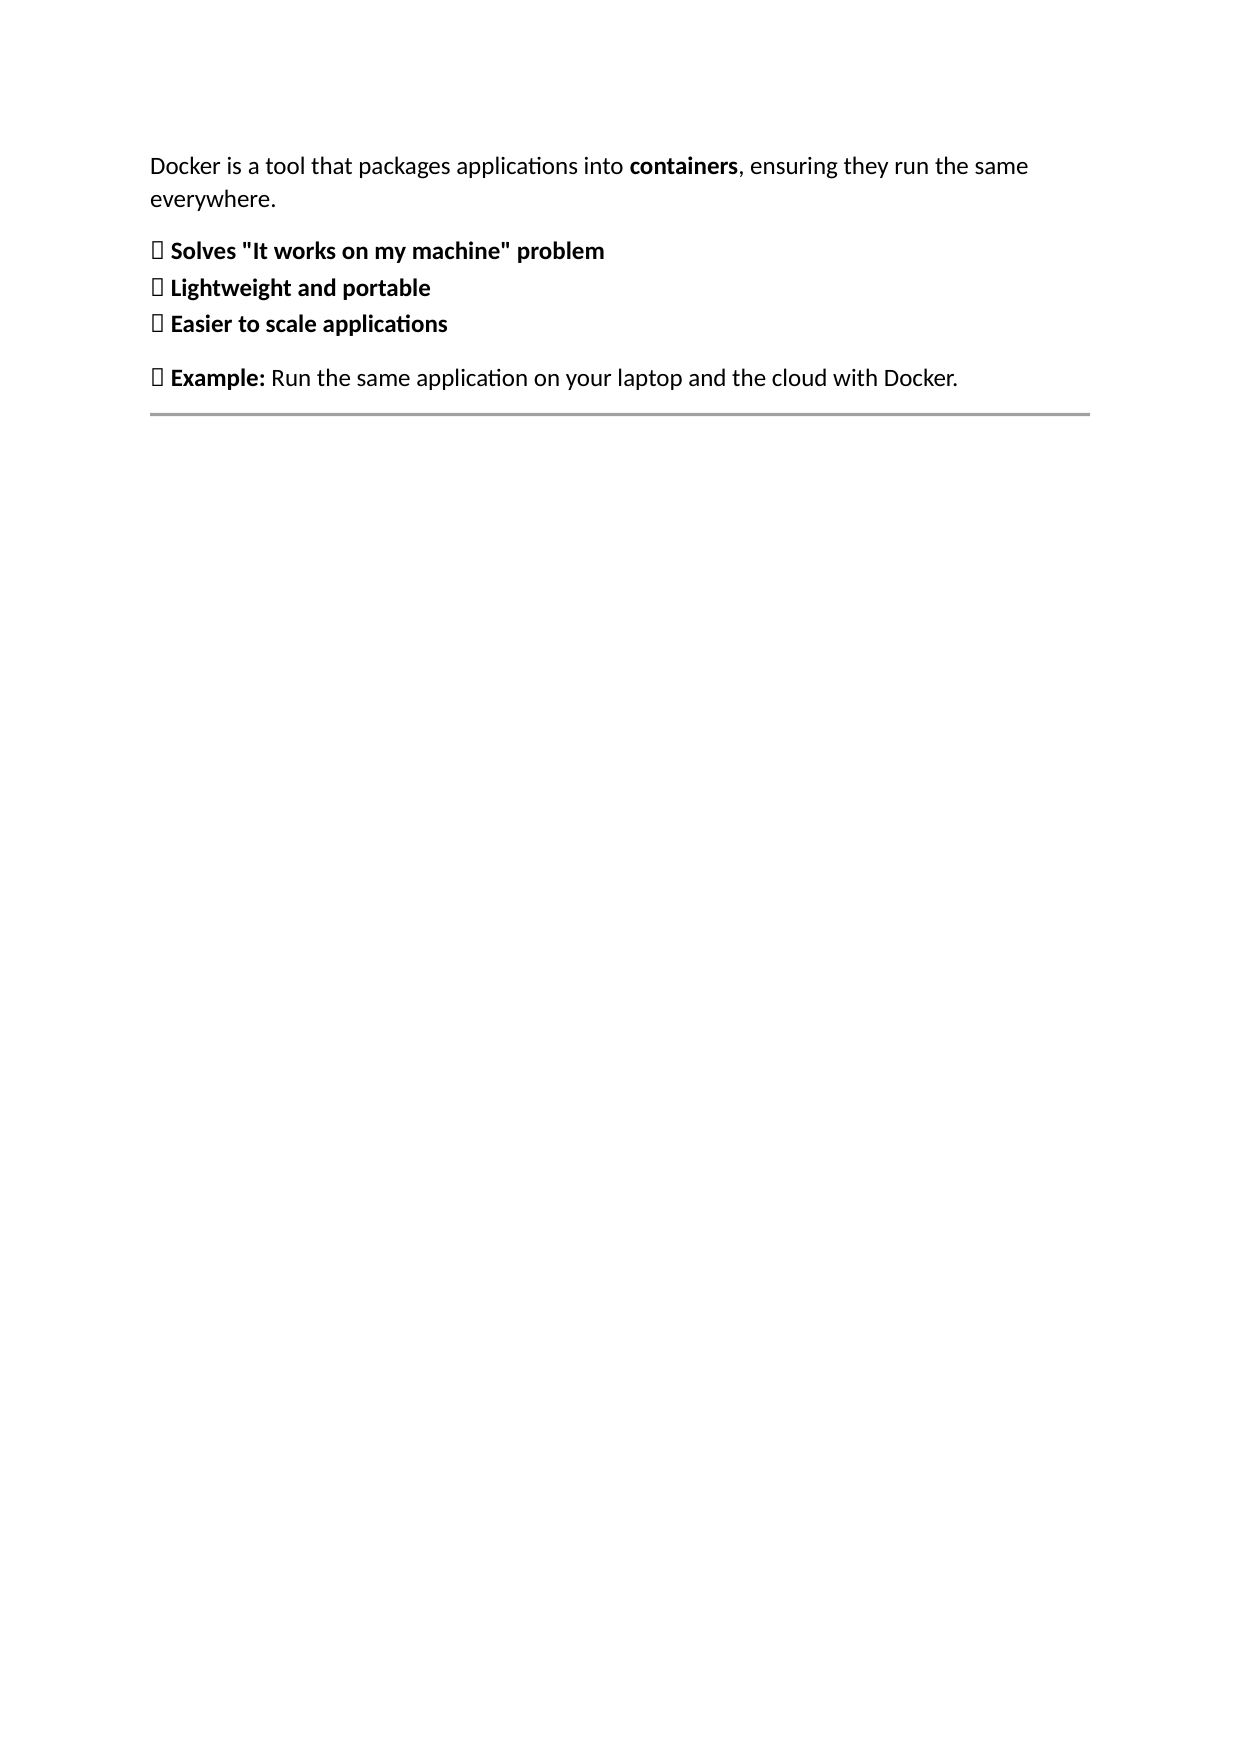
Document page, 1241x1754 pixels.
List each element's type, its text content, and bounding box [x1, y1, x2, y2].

text Docker is a tool that packages applications into containers, ensuring they run the same everywhere. [150, 150, 1090, 213]
text 🔹 Example: Run the same application on your laptop and the cloud with Docker. [150, 359, 1090, 393]
text ✅ Solves "It works on my machine" problem ✅ Lightweight and portable ✅ Easier to scale applications [150, 232, 1090, 340]
